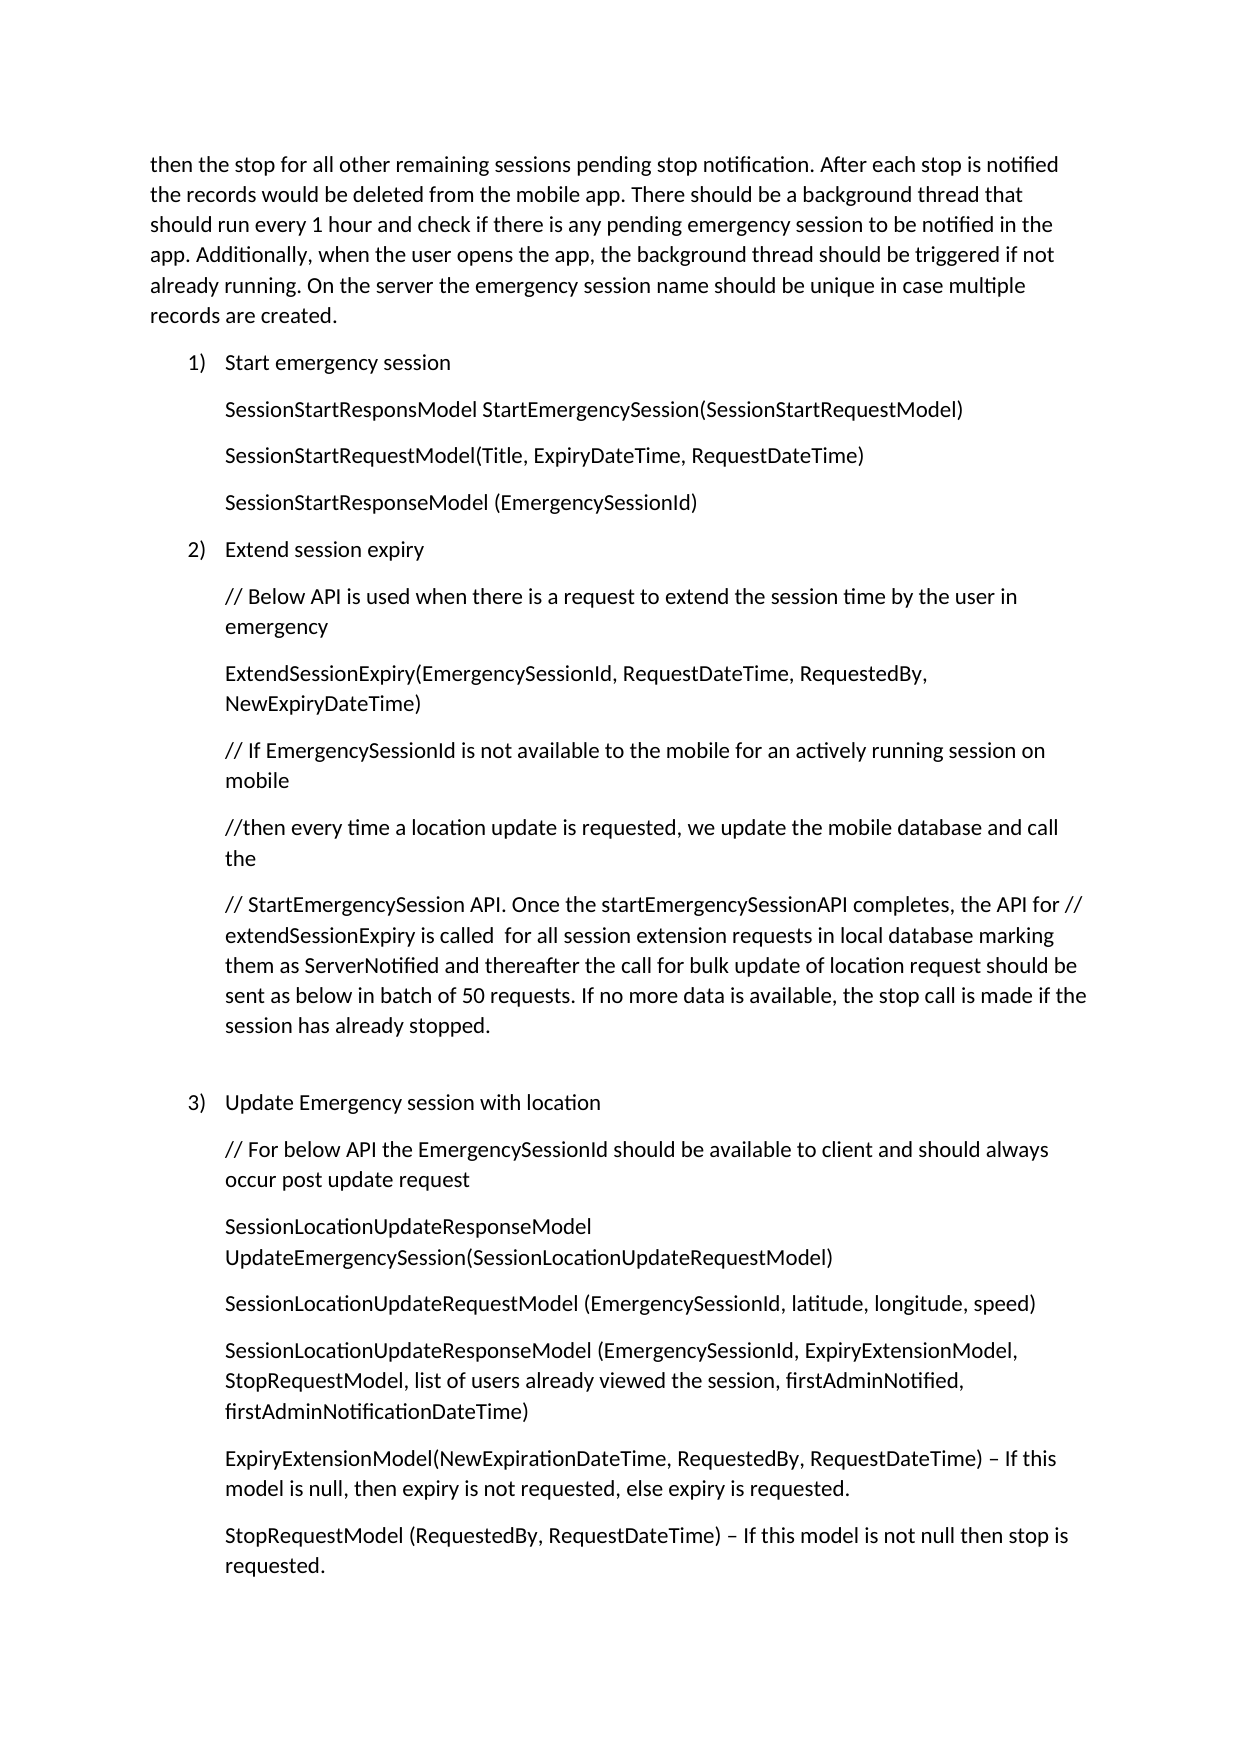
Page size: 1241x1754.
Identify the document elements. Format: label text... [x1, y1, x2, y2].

text // For below API the EmergencySessionId should be available to client and should always occur post update request [225, 1135, 1090, 1194]
text ExtendSessionExpiry(EmergencySessionId, RequestDateTime, RequestedBy, NewExpiryDateTime) [225, 659, 1090, 718]
text //then every time a location update is requested, we update the mobile database and call the [225, 813, 1090, 872]
text ExpiryExtensionModel(NewExpirationDateTime, RequestedBy, RequestDateTime) – If this model is null, then expiry is not requested, else expiry is requested. [225, 1444, 1090, 1502]
text SessionLocationUpdateResponseModel (EmergencySessionId, ExpiryExtensionModel, StopRequestModel, list of users already viewed the session, firstAdminNotified, firstAdminNotificationDateTime) [225, 1336, 1090, 1425]
text SessionLocationUpdateRequestModel (EmergencySessionId, latitude, longitude, speed) [225, 1289, 1090, 1318]
text // If EmergencySessionId is not available to the mobile for an actively running session on mobile [225, 736, 1090, 795]
list Update Emergency session with location [187, 1088, 1090, 1117]
text SessionLocationUpdateResponseModel UpdateEmergencySession(SessionLocationUpdateRequestModel) [225, 1212, 1090, 1271]
text SessionStartResponseModel (EmergencySessionId) [225, 488, 1090, 517]
list Extend session expiry [187, 535, 1090, 563]
text SessionStartResponsModel StartEmergencySession(SessionStartRequestModel) [225, 395, 1090, 423]
text // Below API is used when there is a request to extend the session time by the user in emergency [225, 582, 1090, 641]
text // StartEmergencySession API. Once the startEmergencySessionAPI completes, the API for // extendSessionExpiry is called for all session extension requests in local database marking them as ServerNotified and thereafter the call for bulk update of location request should be sent as below in batch of 50 requests. If no more data is available, the stop call is made if the session has already stopped. [225, 891, 1090, 1039]
text StopRequestModel (RequestedBy, RequestDateTime) – If this model is not null then stop is requested. [225, 1521, 1090, 1579]
list Start emergency session [187, 348, 1090, 376]
text SessionStartRequestModel(Title, ExpiryDateTime, RequestDateTime) [225, 442, 1090, 470]
